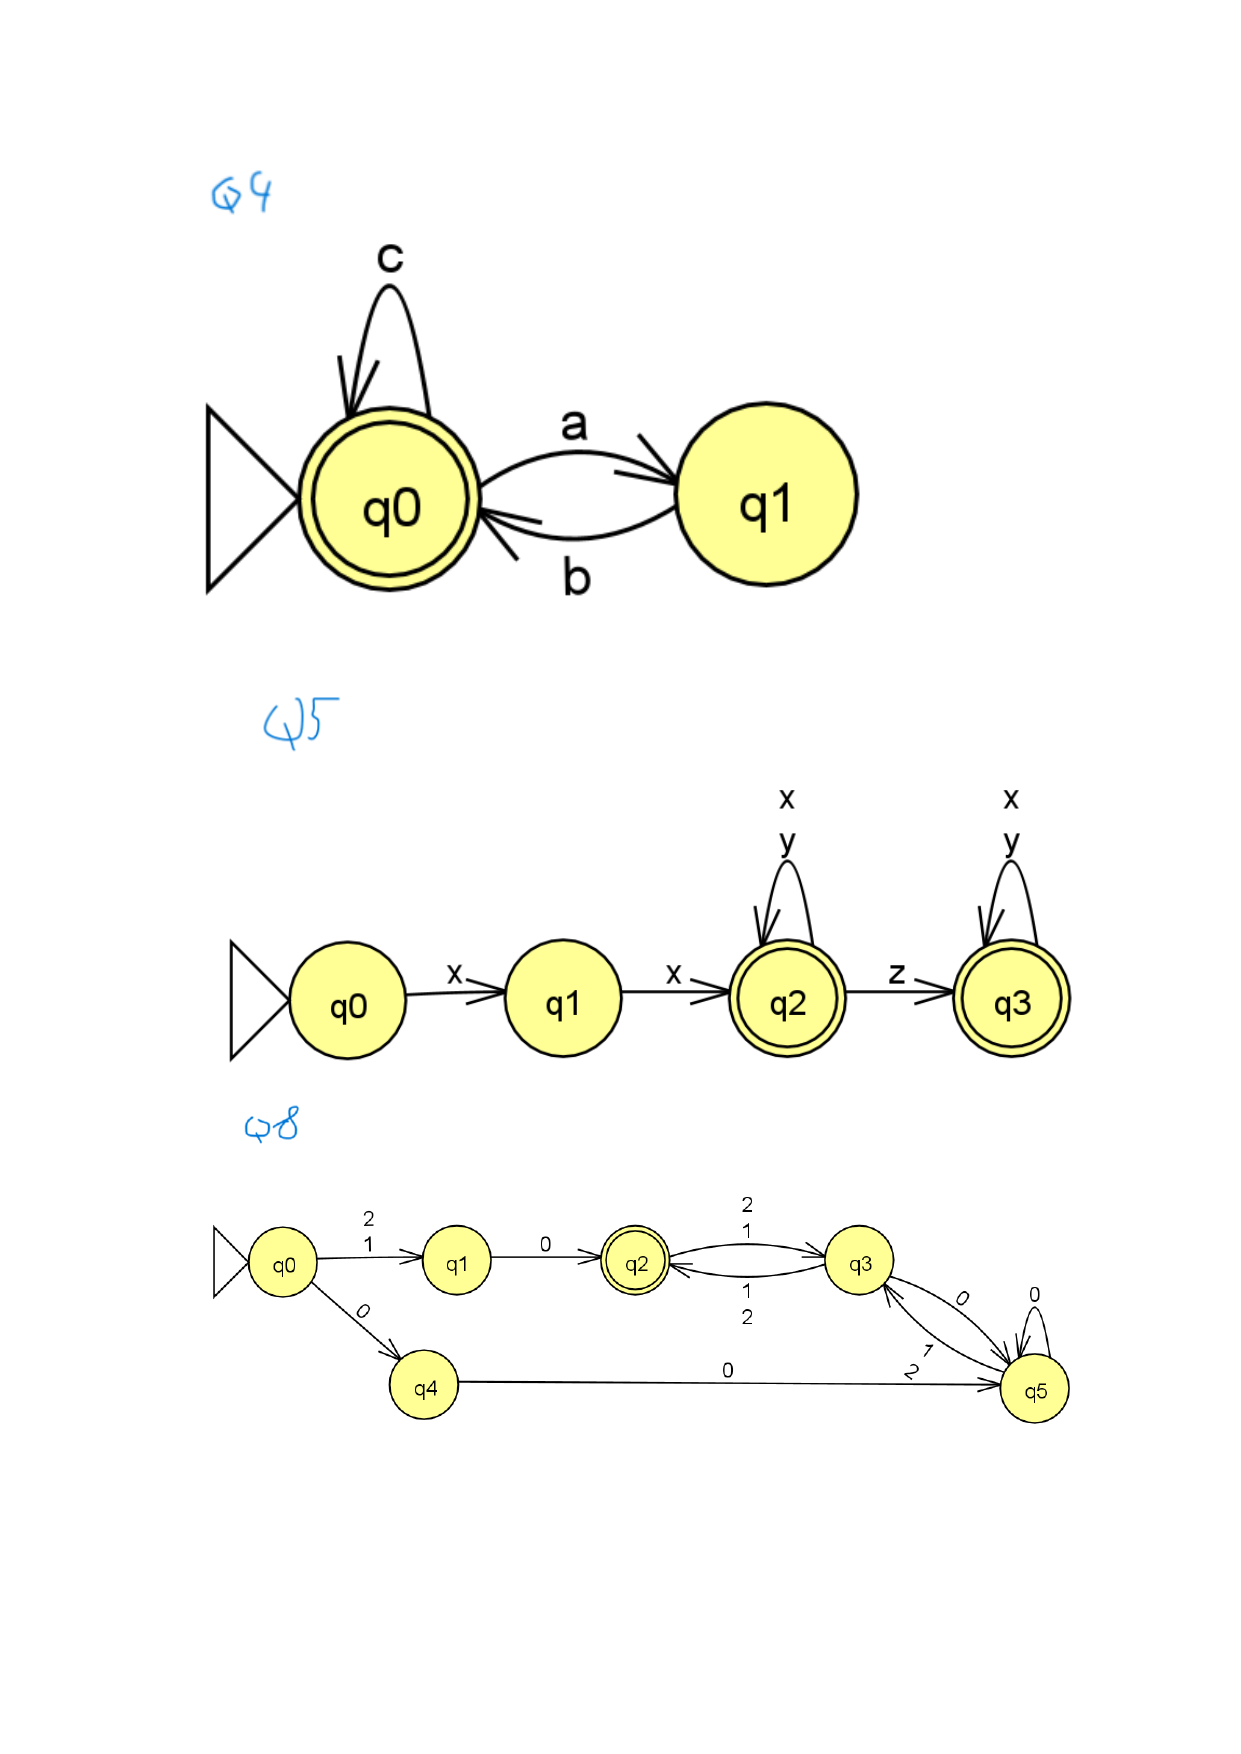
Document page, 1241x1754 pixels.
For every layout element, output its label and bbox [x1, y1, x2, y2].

picture [150, 667, 1091, 1082]
picture [150, 1084, 1089, 1441]
picture [150, 150, 891, 666]
